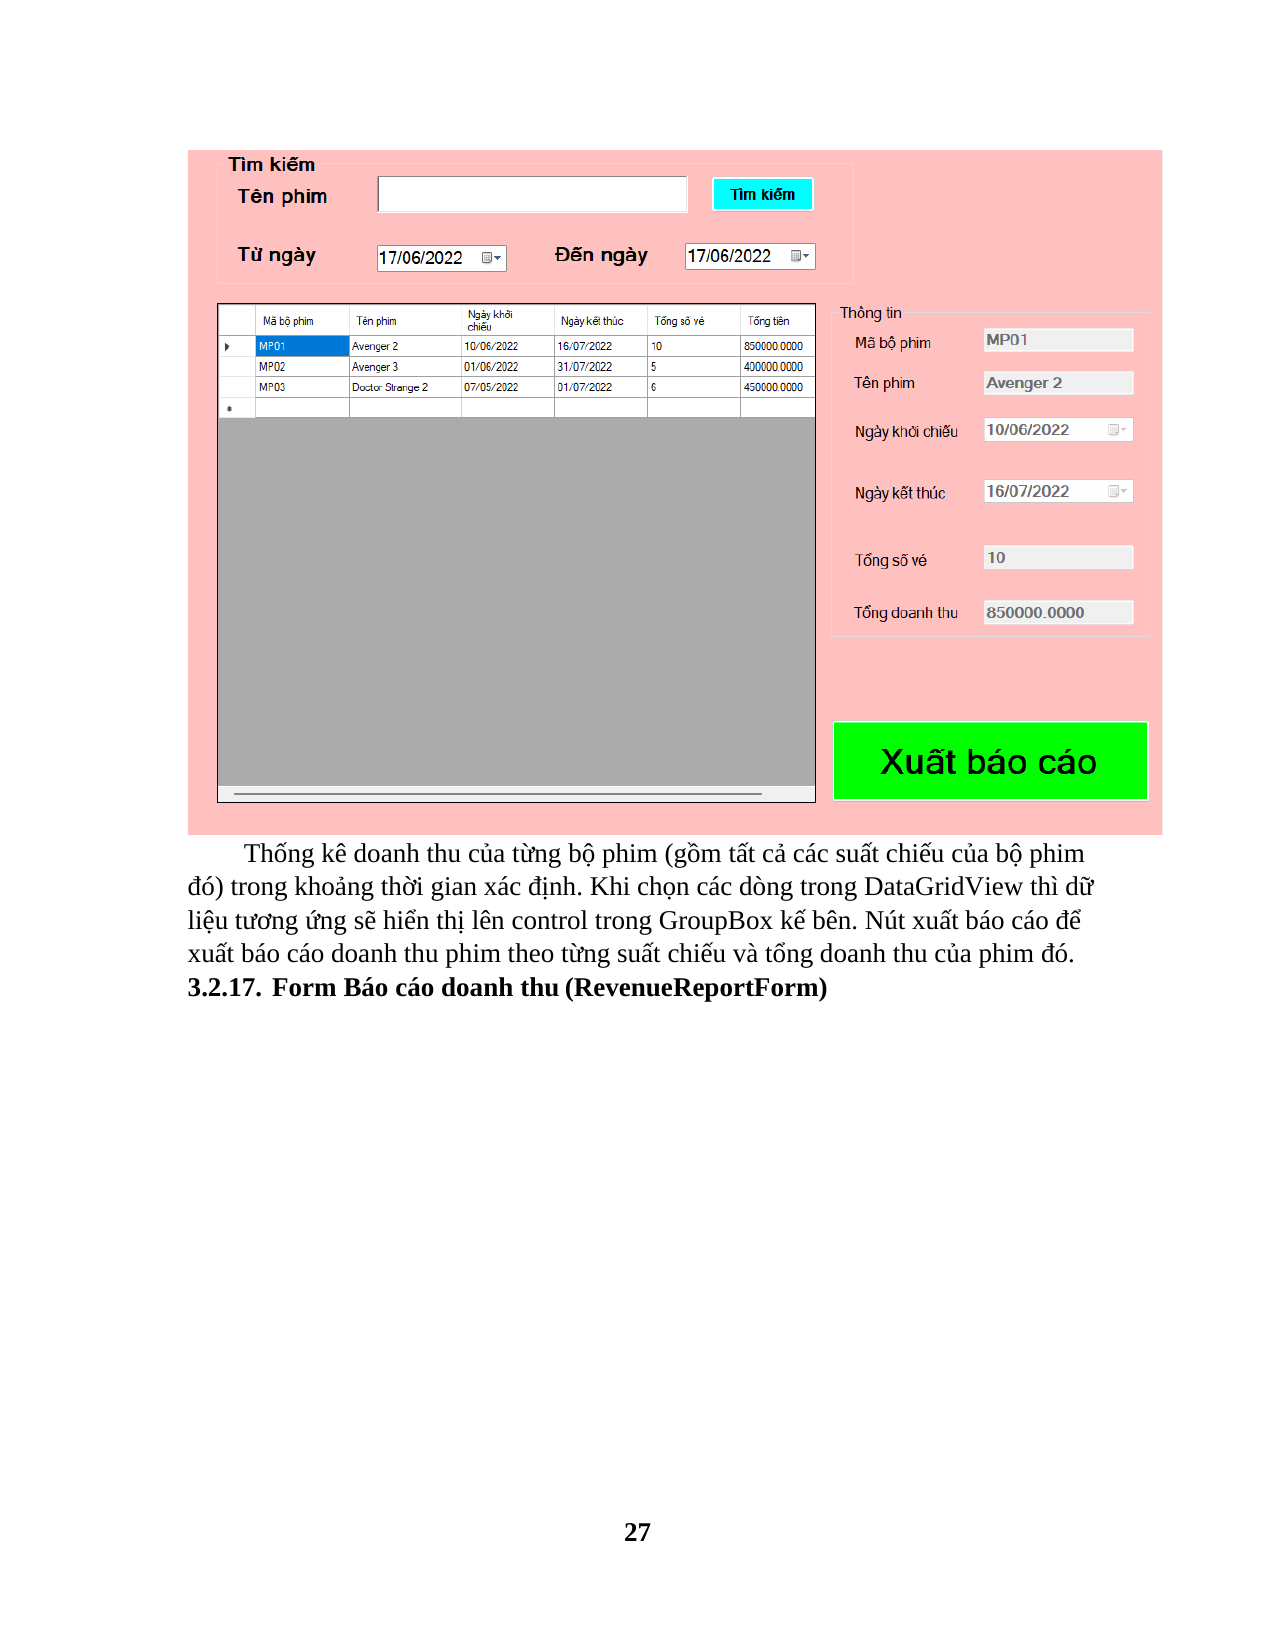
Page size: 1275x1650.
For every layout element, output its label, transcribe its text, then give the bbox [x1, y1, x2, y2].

picture [187, 150, 1163, 835]
list Thống kê doanh thu của từng bộ phim (gồm tất cả các suất chiếu của bộ phim đó) trong khoảng thời gian xác định. Khi chọn các dòng trong DataGridView thì dữ liệu tương ứng sẽ hiển thị lên control trong GroupBox kế bên. Nút xuất báo cáo để xuất báo cáo doanh thu phim theo từng suất chiếu và tổng doanh thu của phim đó. [187, 837, 1125, 968]
list Form Báo cáo doanh thu (RevenueReportForm) [187, 971, 1125, 1002]
